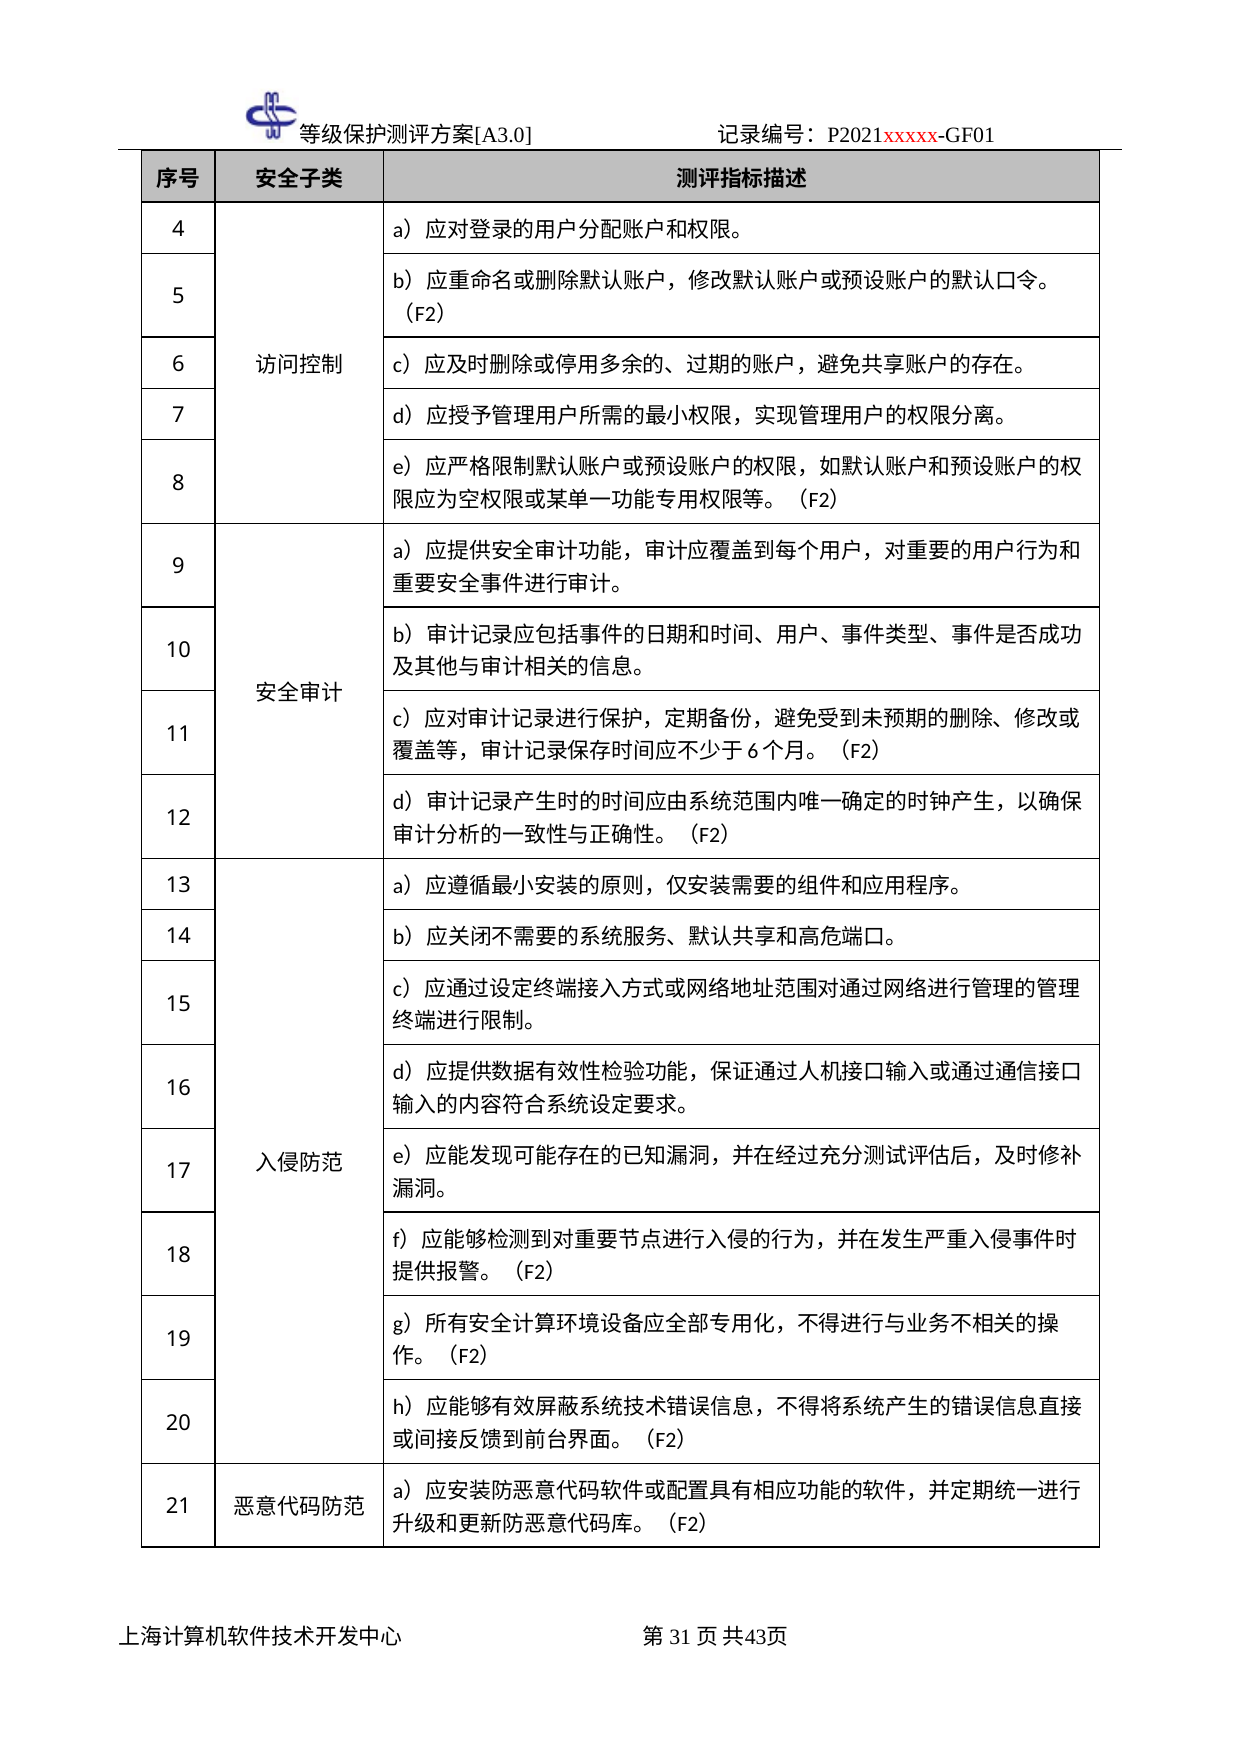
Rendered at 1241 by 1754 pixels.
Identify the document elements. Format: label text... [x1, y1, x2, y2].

table_cell 16 [142, 1045, 214, 1128]
table_cell a）应提供安全审计功能，审计应覆盖到每个用户，对重要的用户行为和重要安全事件进行审计。 [384, 524, 1099, 606]
table_cell a）应安装防恶意代码软件或配置具有相应功能的软件，并定期统一进行升级和更新防恶意代码库。（F2） [384, 1464, 1099, 1546]
table_cell d）应授予管理用户所需的最小权限，实现管理用户的权限分离。 [384, 389, 1099, 439]
table_cell a）应遵循最小安装的原则，仅安装需要的组件和应用程序。 [384, 859, 1099, 909]
table_cell b）应关闭不需要的系统服务、默认共享和高危端口。 [384, 910, 1099, 960]
table_cell 11 [142, 691, 214, 774]
table_header 测评指标描述 [384, 151, 1099, 201]
picture [245, 88, 299, 143]
table_header 序号 [142, 151, 214, 201]
table_cell 9 [142, 524, 214, 606]
table_cell 18 [142, 1213, 214, 1295]
table_cell 20 [142, 1380, 214, 1463]
table_cell a）应对登录的用户分配账户和权限。 [384, 203, 1099, 253]
table_cell 6 [142, 338, 214, 388]
table_cell 19 [142, 1296, 214, 1379]
table_cell 14 [142, 910, 214, 960]
table_cell d）审计记录产生时的时间应由系统范围内唯一确定的时钟产生，以确保审计分析的一致性与正确性。（F2） [384, 775, 1099, 858]
table_cell 13 [142, 859, 214, 909]
table_cell 8 [142, 440, 214, 523]
table_cell 入侵防范 [216, 859, 383, 1463]
table_cell 访问控制 [216, 203, 383, 523]
table_cell f）应能够检测到对重要节点进行入侵的行为，并在发生严重入侵事件时提供报警。（F2） [384, 1213, 1099, 1295]
table_cell c）应对审计记录进行保护，定期备份，避免受到未预期的删除、修改或覆盖等，审计记录保存时间应不少于6个月。（F2） [384, 691, 1099, 774]
table_cell 安全审计 [216, 524, 383, 858]
table_cell 21 [142, 1464, 214, 1546]
table_cell 5 [142, 254, 214, 336]
table_cell 7 [142, 389, 214, 439]
table_cell 12 [142, 775, 214, 858]
table_cell b）审计记录应包括事件的日期和时间、用户、事件类型、事件是否成功及其他与审计相关的信息。 [384, 608, 1099, 690]
table_header 安全子类 [216, 151, 383, 201]
table_cell g）所有安全计算环境设备应全部专用化，不得进行与业务不相关的操作。（F2） [384, 1296, 1099, 1379]
table_cell 15 [142, 961, 214, 1044]
table_cell 17 [142, 1129, 214, 1211]
table_cell c）应及时删除或停用多余的、过期的账户，避免共享账户的存在。 [384, 338, 1099, 388]
table_cell h）应能够有效屏蔽系统技术错误信息，不得将系统产生的错误信息直接或间接反馈到前台界面。（F2） [384, 1380, 1099, 1463]
table_cell 恶意代码防范 [216, 1464, 383, 1546]
table_cell 10 [142, 608, 214, 690]
table_cell d）应提供数据有效性检验功能，保证通过人机接口输入或通过通信接口输入的内容符合系统设定要求。 [384, 1045, 1099, 1128]
table_cell b）应重命名或删除默认账户，修改默认账户或预设账户的默认口令。（F2） [384, 254, 1099, 336]
table_cell e）应能发现可能存在的已知漏洞，并在经过充分测试评估后，及时修补漏洞。 [384, 1129, 1099, 1211]
table_cell 4 [142, 203, 214, 253]
table_cell c）应通过设定终端接入方式或网络地址范围对通过网络进行管理的管理终端进行限制。 [384, 961, 1099, 1044]
table_cell e）应严格限制默认账户或预设账户的权限，如默认账户和预设账户的权限应为空权限或某单一功能专用权限等。（F2） [384, 440, 1099, 523]
